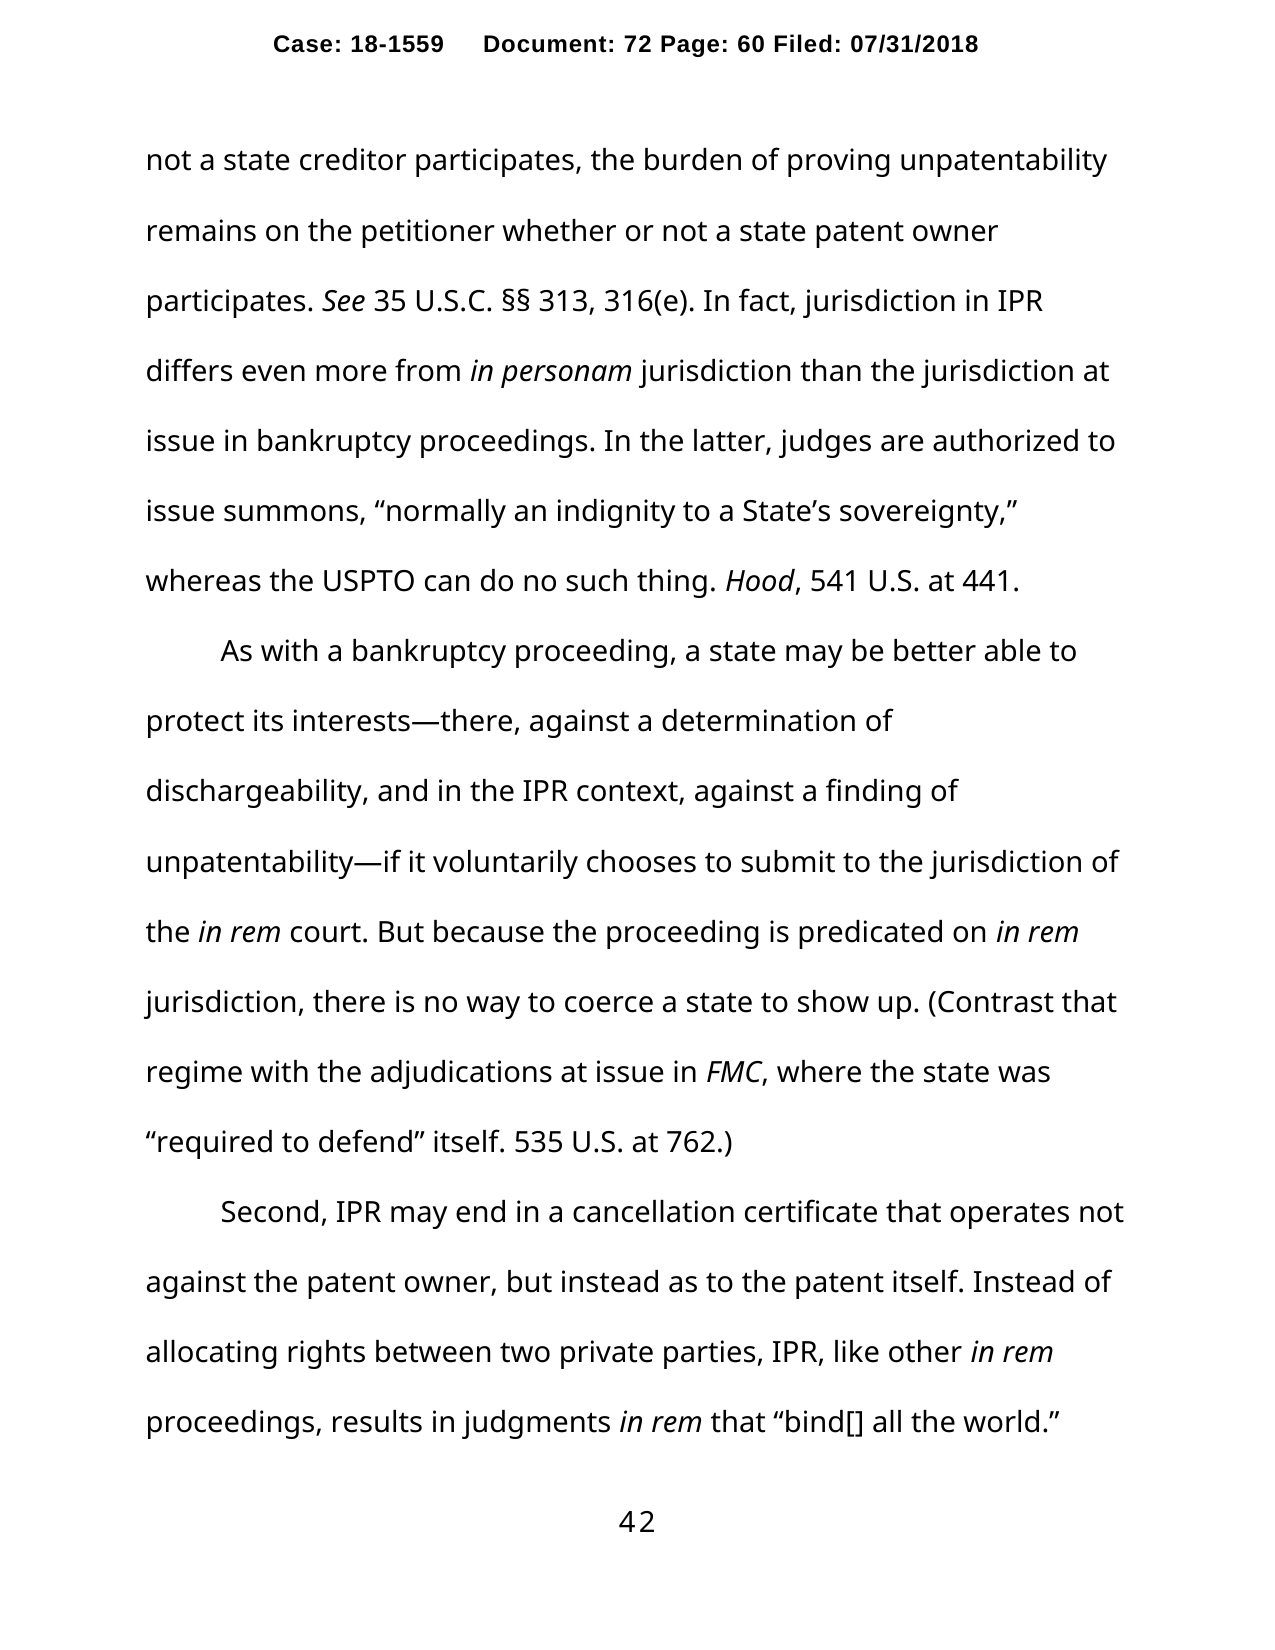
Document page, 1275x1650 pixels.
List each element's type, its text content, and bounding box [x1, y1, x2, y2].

text not a state creditor participates, the burden of proving unpatentability remains on the petitioner whether or not a state patent owner participates. See 35 U.S.C. §§ 313, 316(e). In fact, jurisdiction in IPR differs even more from in personam jurisdiction than the jurisdiction at issue in bankruptcy proceedings. In the latter, judges are authorized to issue summons, “normally an indignity to a State’s sovereignty,” whereas the USPTO can do no such thing. Hood, 541 U.S. at 441. [145, 115, 1121, 606]
text 42 [145, 1505, 1129, 1539]
text Case: 18-1559 Document: 72 Page: 60 Filed: 07/31/2018 [273, 30, 1129, 58]
text As with a bankruptcy proceeding, a state may be better able to protect its interests—there, against a determination of dischargeability, and in the IPR context, against a finding of unpatentability—if it voluntarily chooses to submit to the jurisdiction of the in rem court. But because the proceeding is predicated on in rem jurisdiction, there is no way to coerce a state to show up. (Contrast that regime with the adjudications at issue in FMC, where the state was “required to defend” itself. 535 U.S. at 762.) [145, 606, 1121, 1166]
text Second, IPR may end in a cancellation certificate that operates not against the patent owner, but instead as to the patent itself. Instead of allocating rights between two private parties, IPR, like other in rem proceedings, results in judgments in rem that “bind[] all the world.” [145, 1167, 1129, 1447]
